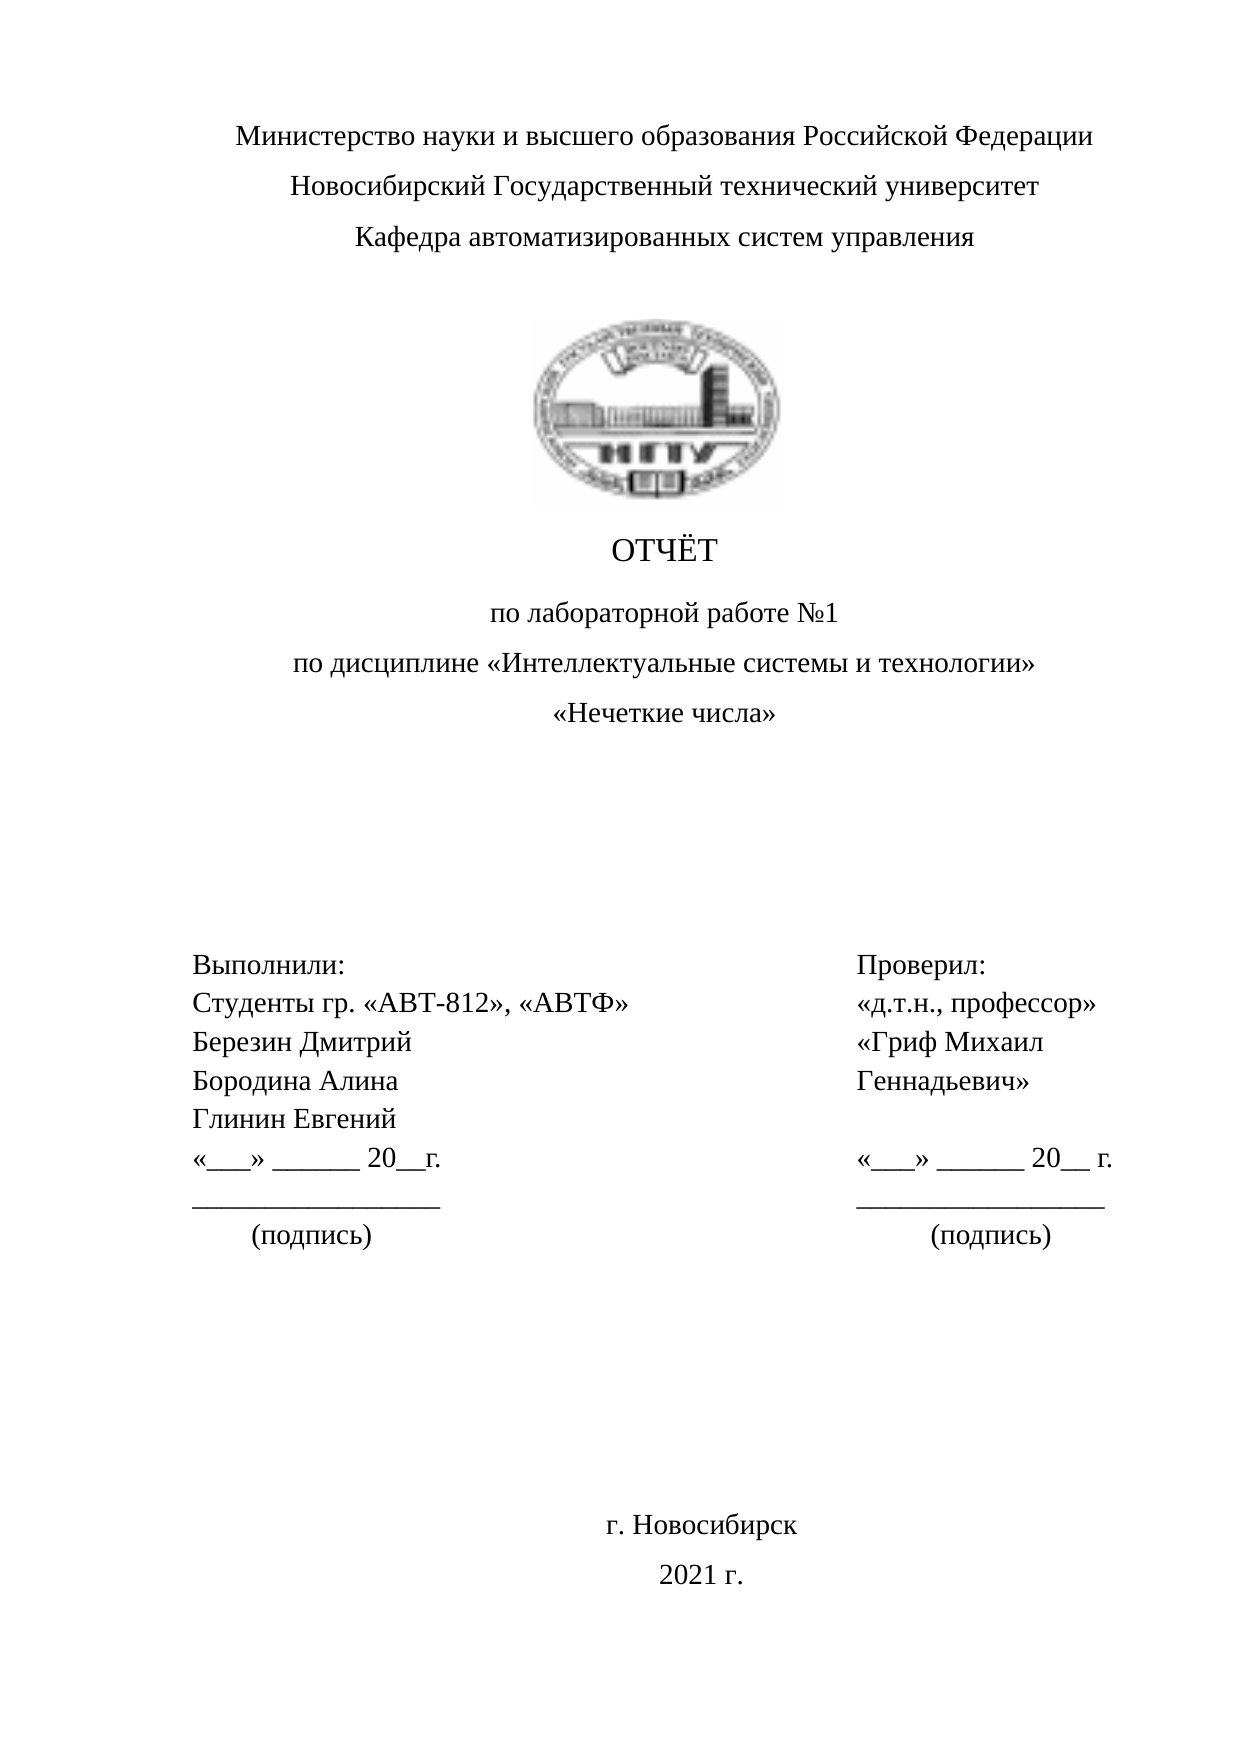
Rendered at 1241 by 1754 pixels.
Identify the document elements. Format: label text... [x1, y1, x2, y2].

text Новосибирский Государственный технический университет [177, 168, 1152, 202]
text по лабораторной работе №1 [177, 595, 1152, 628]
text Кафедра автоматизированных систем управления [177, 219, 1152, 252]
text Бородина Алина Геннадьевич» Глинин Евгений [177, 1063, 1152, 1135]
text ОТЧЁТ [177, 530, 1152, 568]
text по дисциплине «Интеллектуальные системы и технологии» [177, 645, 1152, 679]
text Студенты гр. «АВТ-812», «АВТФ» «д.т.н., профессор» [177, 986, 1152, 1019]
text Березин Дмитрий «Гриф Михаил [177, 1024, 1152, 1058]
text Министерство науки и высшего образования Российской Федерации [177, 118, 1152, 152]
text «___» ______ 20__г. «___» ______ 20__ г. [177, 1140, 1152, 1173]
text _________________ _________________ [177, 1178, 1152, 1212]
text Выполнили: Проверил: [177, 947, 1152, 981]
text г. Новосибирск [177, 1507, 1152, 1540]
text 2021 г. [177, 1557, 1152, 1591]
text (подпись) (подпись) [177, 1217, 1152, 1250]
text «Нечеткие числа» [177, 695, 1152, 729]
